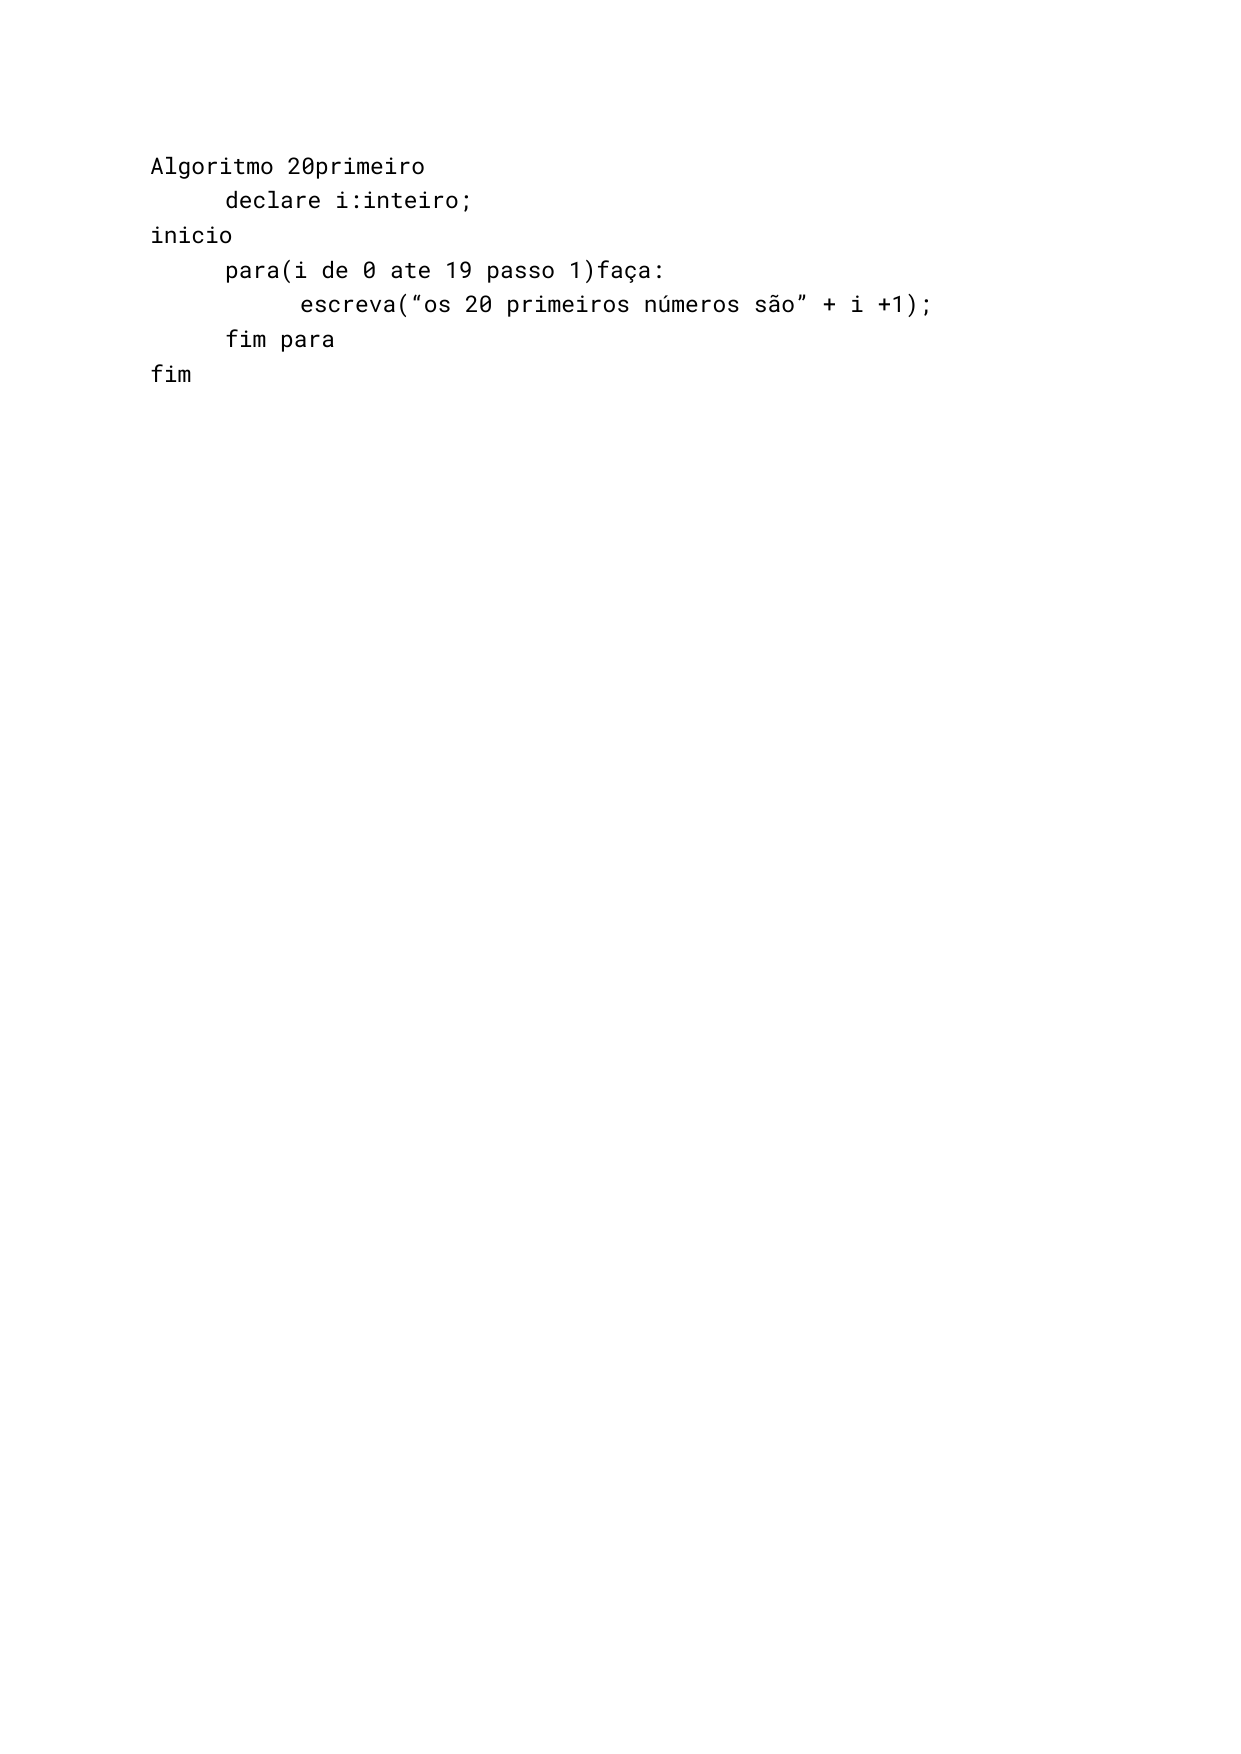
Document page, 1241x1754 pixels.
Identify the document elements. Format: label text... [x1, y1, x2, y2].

text declare i:inteiro; [150, 185, 1090, 215]
text Algoritmo 20primeiro [150, 150, 1090, 180]
text inicio [150, 219, 1090, 249]
text fim [150, 358, 1090, 388]
text fim para [150, 323, 1090, 354]
text para(i de 0 ate 19 passo 1)faça: [150, 254, 1090, 284]
text escreva(“os 20 primeiros números são” + i +1); [225, 289, 1090, 319]
